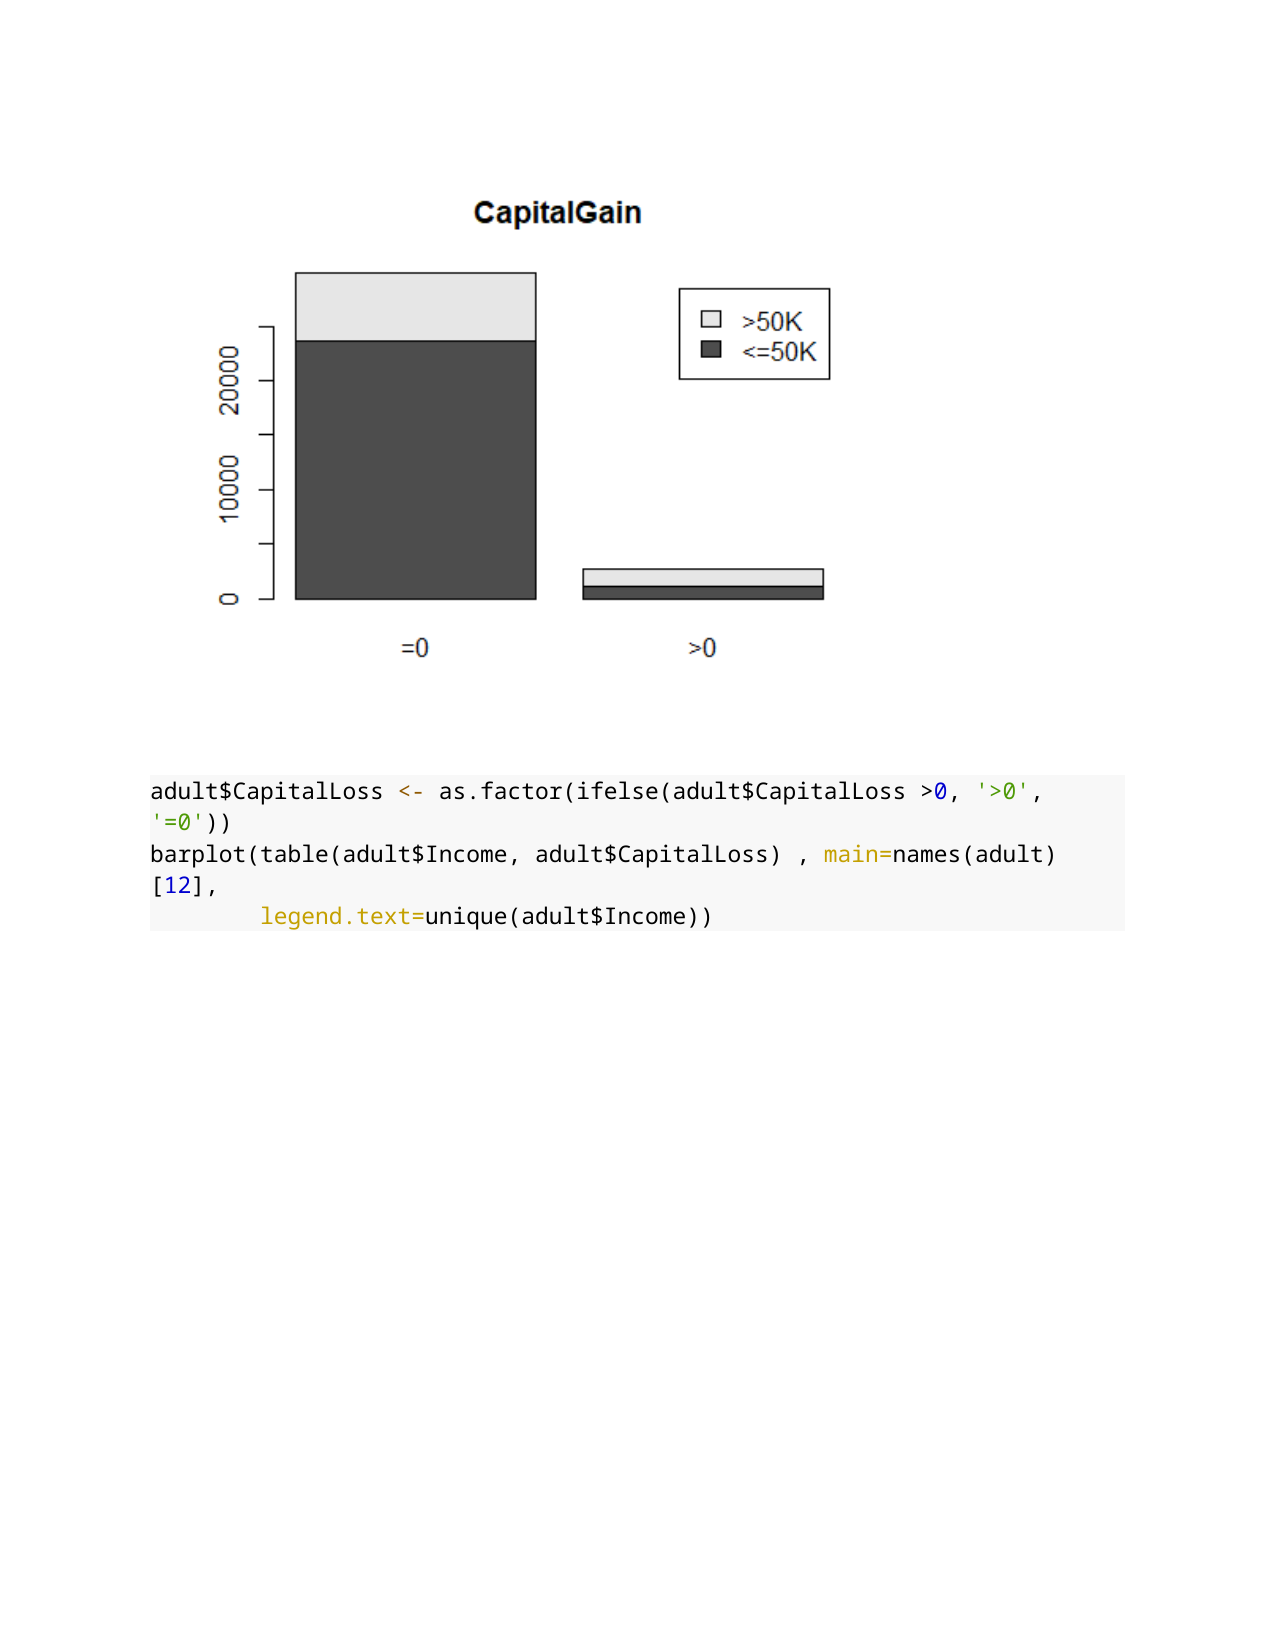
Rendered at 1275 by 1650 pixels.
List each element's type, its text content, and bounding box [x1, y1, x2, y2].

text adult$CapitalLoss <- as.factor(ifelse(adult$CapitalLoss >0, '>0', '=0')) barplot(table(adult$Income, adult$CapitalLoss) , main=names(adult)[12], legend.text=unique(adult$Income)) [219, 775, 1125, 931]
picture [150, 150, 908, 757]
